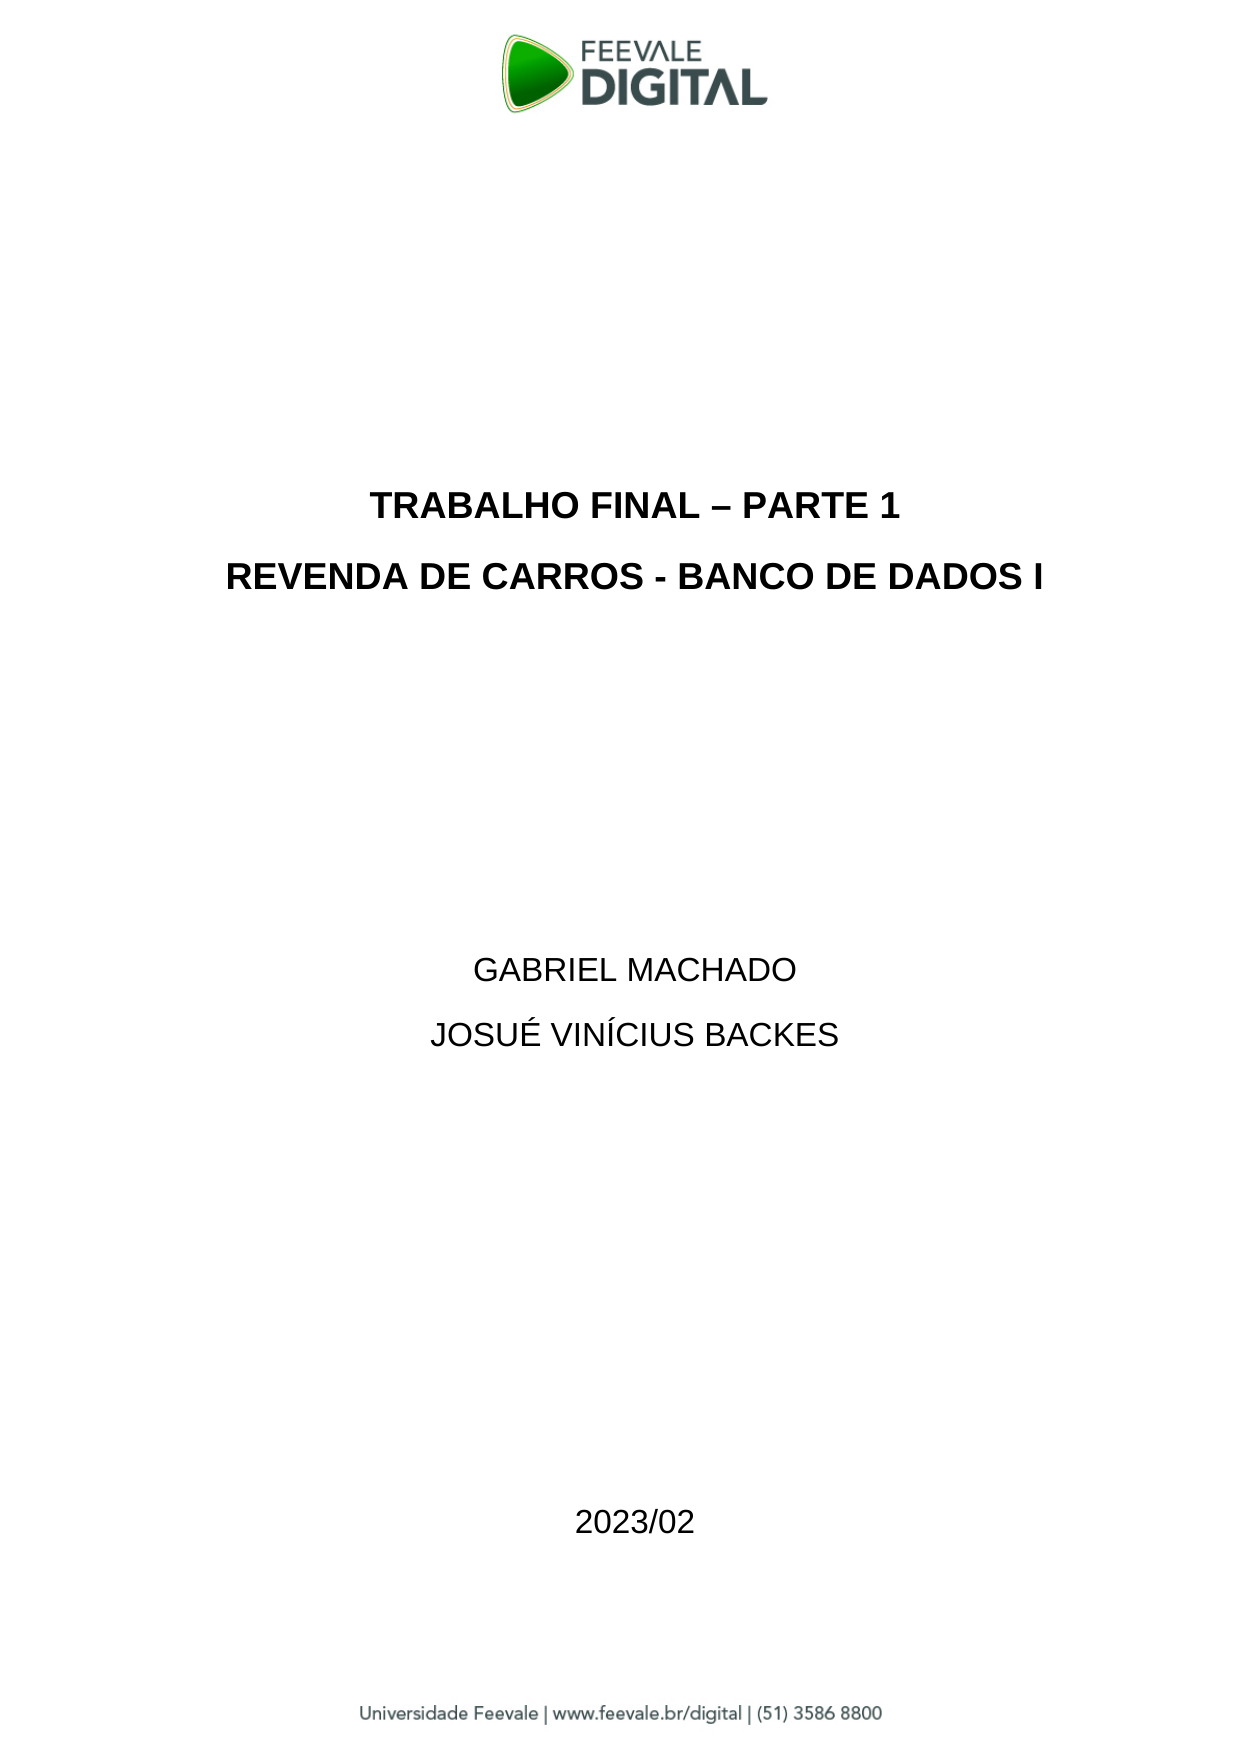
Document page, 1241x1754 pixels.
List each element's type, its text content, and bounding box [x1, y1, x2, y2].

text TRABALHO FINAL – PARTE 1 [177, 483, 1092, 527]
picture [0, 1681, 1241, 1750]
text JOSUÉ VINÍCIUS BACKES [177, 1015, 1092, 1053]
text GABRIEL MACHADO [177, 950, 1092, 988]
text REVENDA DE CARROS - BANCO DE DADOS I [177, 554, 1092, 597]
text 2023/02 [177, 1502, 1092, 1541]
picture [16, 0, 1241, 148]
